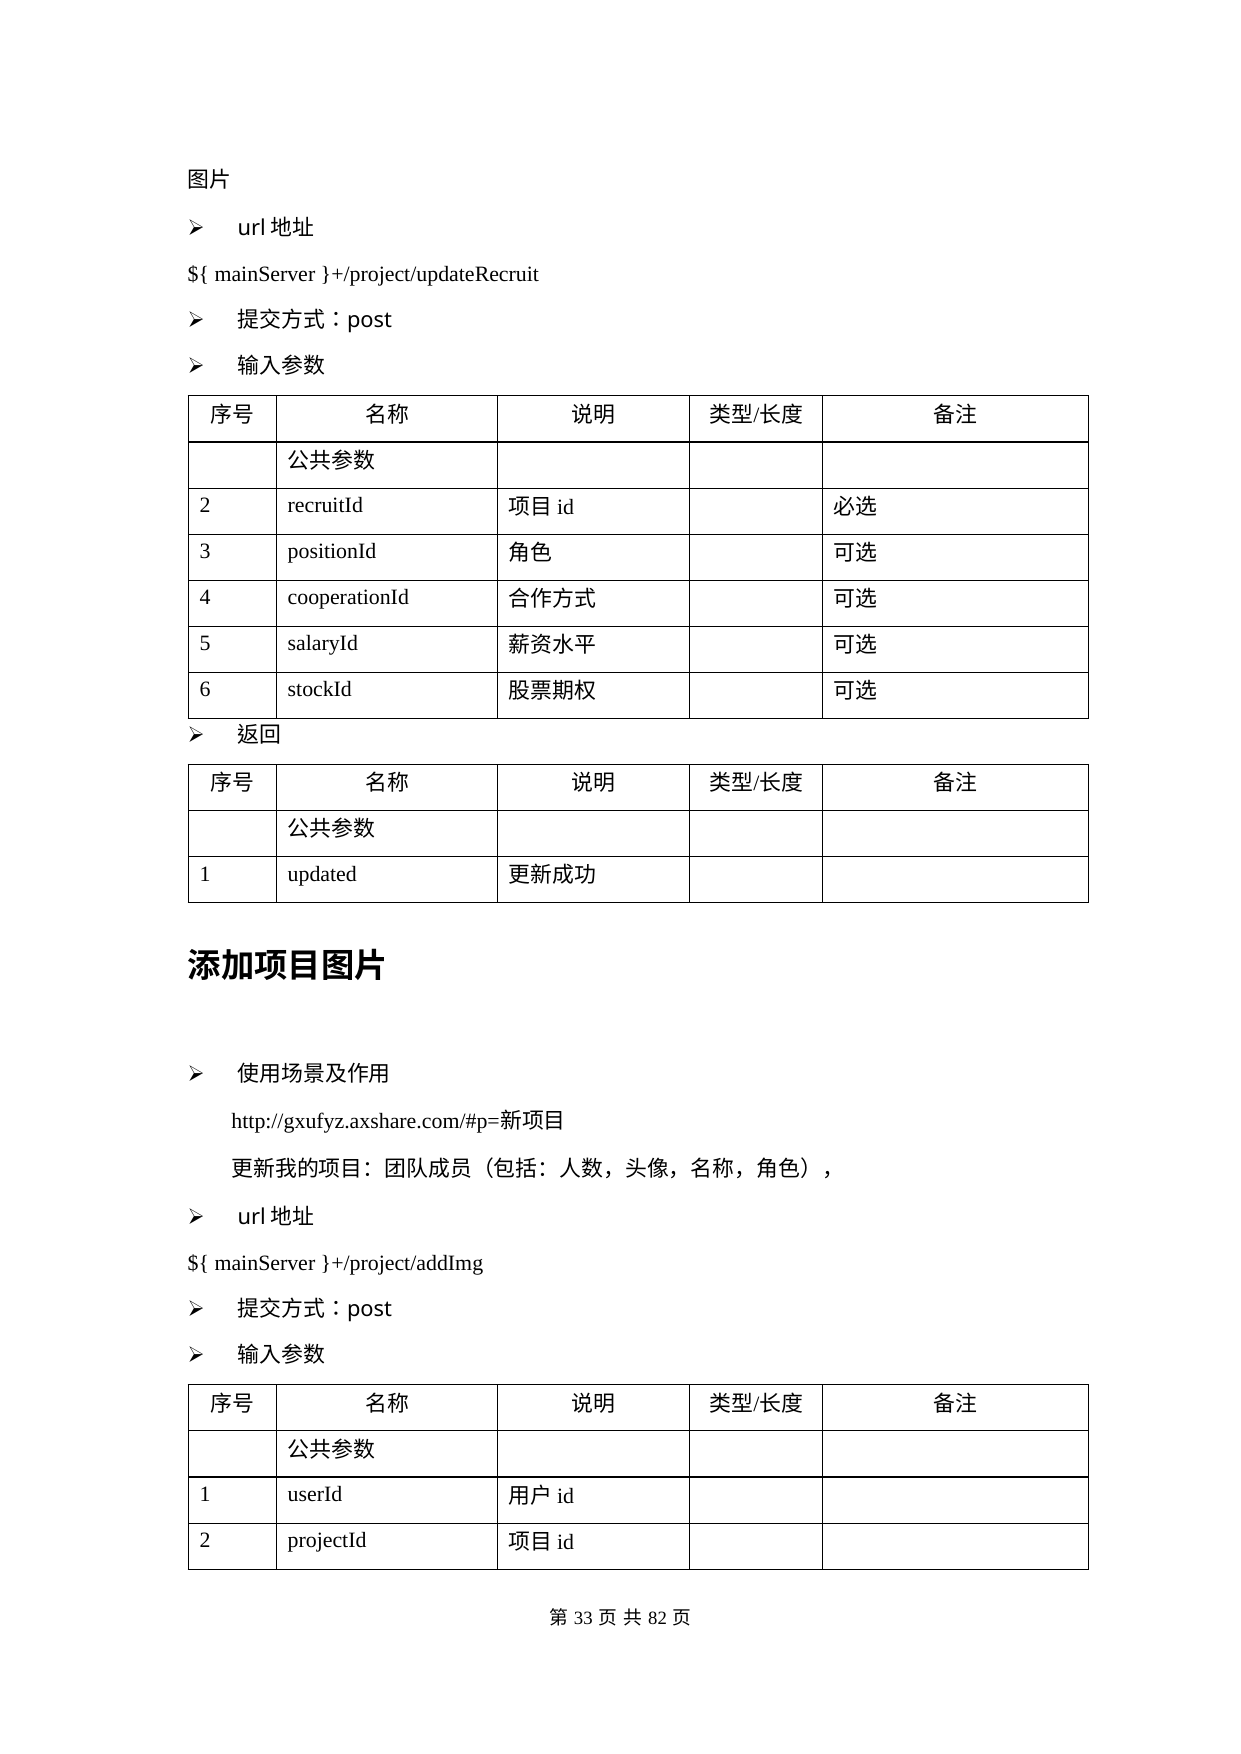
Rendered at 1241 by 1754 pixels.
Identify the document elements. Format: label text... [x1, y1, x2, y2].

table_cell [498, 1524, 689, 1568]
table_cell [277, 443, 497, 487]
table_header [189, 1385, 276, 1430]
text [187, 162, 1053, 194]
list 提交方式：post [187, 303, 1053, 335]
text http://gxufyz.axshare.com/#p=新项目 [187, 1103, 1053, 1135]
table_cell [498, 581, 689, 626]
list 输入参数 [187, 1339, 1053, 1372]
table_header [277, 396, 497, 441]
list 输入参数 [187, 350, 1053, 383]
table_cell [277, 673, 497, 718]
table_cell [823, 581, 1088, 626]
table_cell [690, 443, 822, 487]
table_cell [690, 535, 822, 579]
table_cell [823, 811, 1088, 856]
list 返回 [187, 719, 1053, 751]
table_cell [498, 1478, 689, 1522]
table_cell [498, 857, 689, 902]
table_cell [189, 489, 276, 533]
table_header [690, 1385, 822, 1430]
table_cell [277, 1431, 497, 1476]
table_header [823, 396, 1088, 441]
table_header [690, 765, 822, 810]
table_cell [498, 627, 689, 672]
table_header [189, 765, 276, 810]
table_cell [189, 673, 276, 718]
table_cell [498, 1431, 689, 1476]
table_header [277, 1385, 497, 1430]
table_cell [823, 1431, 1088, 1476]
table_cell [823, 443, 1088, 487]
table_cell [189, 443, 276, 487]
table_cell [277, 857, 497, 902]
list 使用场景及作用 [187, 1057, 1053, 1090]
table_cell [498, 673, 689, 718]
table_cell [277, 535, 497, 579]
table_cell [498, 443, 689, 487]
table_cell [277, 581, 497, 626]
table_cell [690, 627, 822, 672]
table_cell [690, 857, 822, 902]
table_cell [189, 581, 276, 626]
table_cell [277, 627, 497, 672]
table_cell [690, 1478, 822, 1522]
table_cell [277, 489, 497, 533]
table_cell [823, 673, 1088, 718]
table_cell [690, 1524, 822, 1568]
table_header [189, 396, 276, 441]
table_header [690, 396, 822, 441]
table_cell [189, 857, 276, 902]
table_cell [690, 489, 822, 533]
list url地址 [187, 210, 1053, 243]
list 提交方式：post [187, 1292, 1053, 1324]
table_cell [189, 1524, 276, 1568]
text 更新我的项目：团队成员（包括：人数，头像，名称，角色）， [187, 1151, 1053, 1183]
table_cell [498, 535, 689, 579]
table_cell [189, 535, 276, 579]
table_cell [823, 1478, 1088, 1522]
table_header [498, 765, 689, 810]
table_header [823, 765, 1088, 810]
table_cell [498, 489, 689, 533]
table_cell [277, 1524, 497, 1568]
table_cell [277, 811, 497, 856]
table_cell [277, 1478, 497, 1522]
list url地址 [187, 1199, 1053, 1232]
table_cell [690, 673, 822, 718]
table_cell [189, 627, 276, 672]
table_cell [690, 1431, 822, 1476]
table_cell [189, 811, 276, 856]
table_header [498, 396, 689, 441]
text ${ mainServer }+/project/updateRecruit [187, 258, 1053, 290]
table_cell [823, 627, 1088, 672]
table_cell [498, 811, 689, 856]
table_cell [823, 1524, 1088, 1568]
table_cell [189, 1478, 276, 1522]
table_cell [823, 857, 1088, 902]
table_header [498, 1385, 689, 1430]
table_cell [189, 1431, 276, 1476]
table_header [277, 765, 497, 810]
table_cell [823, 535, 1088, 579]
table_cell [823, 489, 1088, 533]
subtitle 添加项目图片 [187, 930, 1053, 995]
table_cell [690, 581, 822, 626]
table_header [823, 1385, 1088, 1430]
text ${ mainServer }+/project/addImg [187, 1247, 1053, 1279]
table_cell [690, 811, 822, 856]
